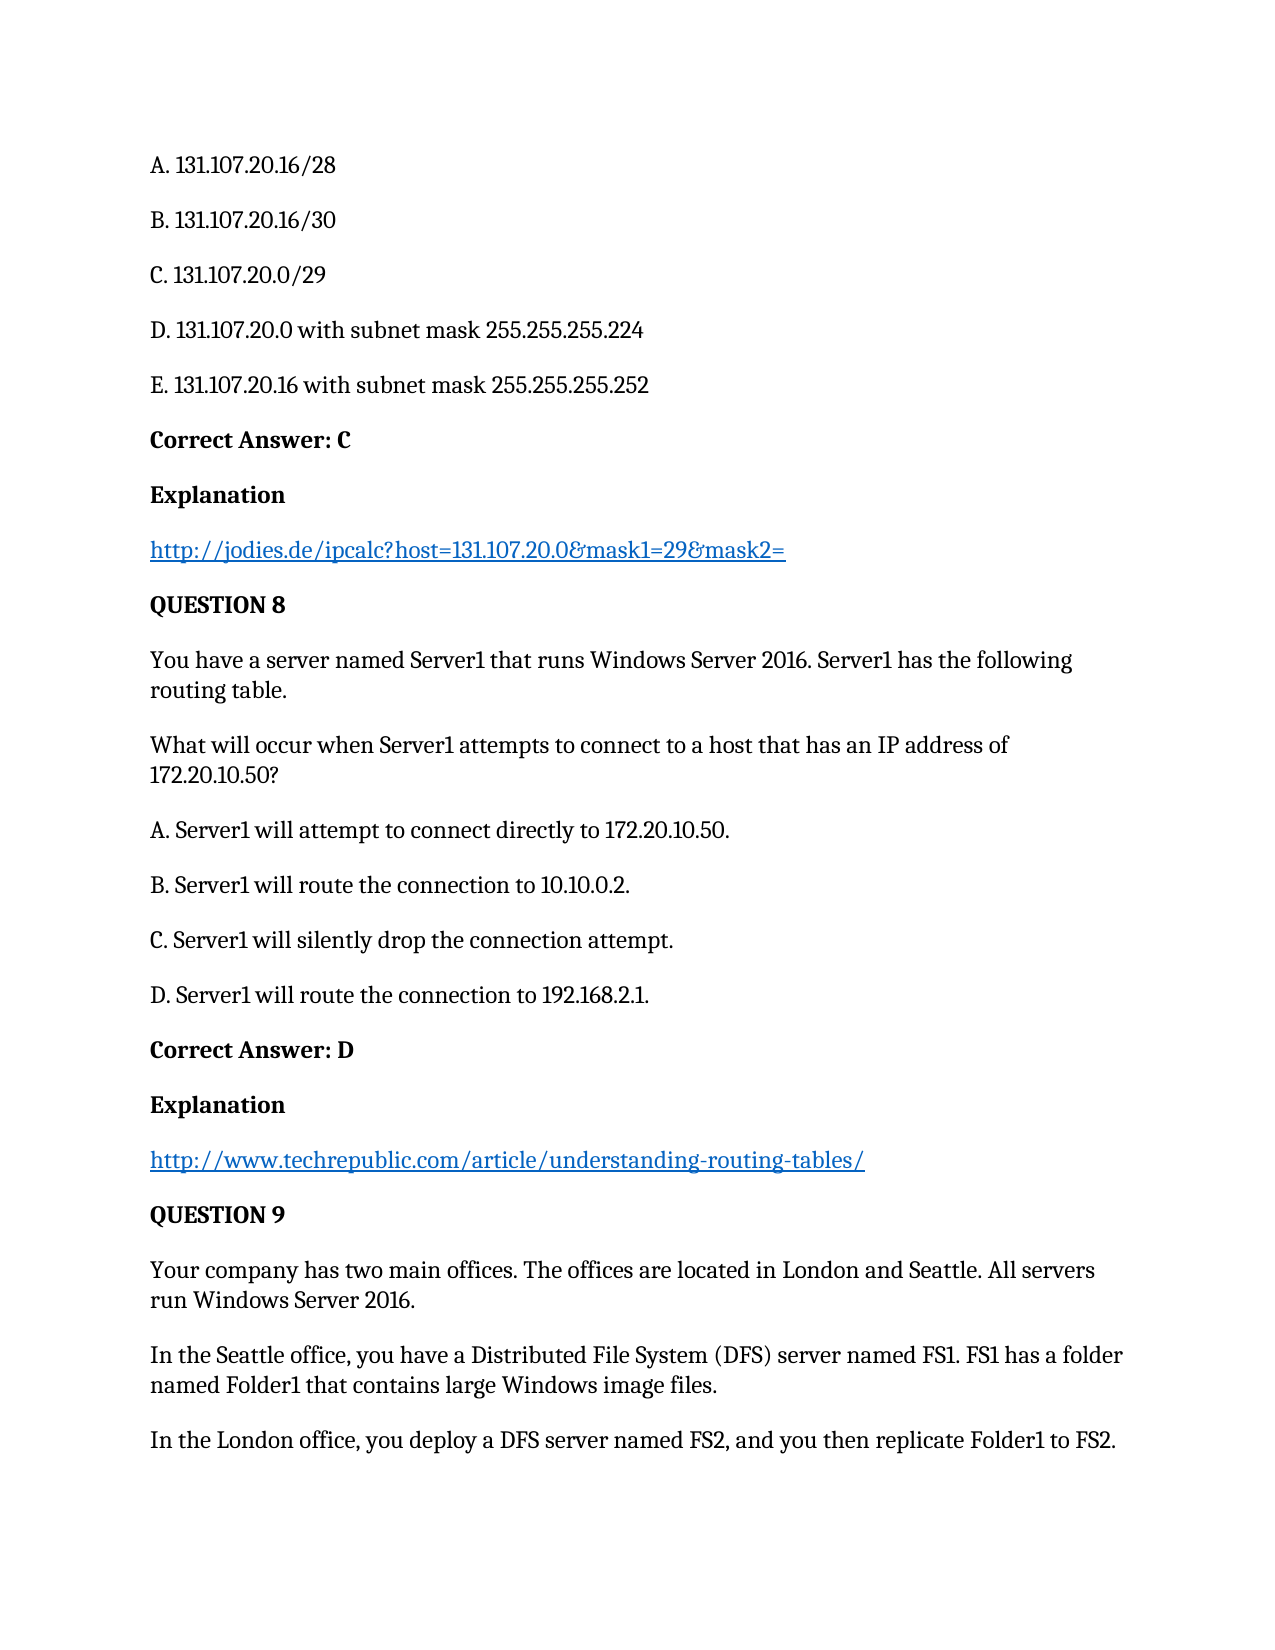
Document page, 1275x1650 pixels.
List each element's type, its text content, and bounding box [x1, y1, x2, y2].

text B. Server1 will route the connection to 10.10.0.2. [150, 870, 1125, 900]
text Correct Answer: D [150, 1035, 1125, 1065]
text http://jodies.de/ipcalc?host=131.107.20.0&mask1=29&mask2= [150, 535, 1125, 565]
text QUESTION 9 [150, 1200, 1125, 1230]
text E. 131.107.20.16 with subnet mask 255.255.255.252 [150, 370, 1125, 400]
text http://www.techrepublic.com/article/understanding-routing-tables/ [150, 1145, 1125, 1175]
text In the London office, you deploy a DFS server named FS2, and you then replicate Folder1 to FS2. [150, 1425, 1125, 1455]
text A. 131.107.20.16/28 [150, 150, 1125, 180]
text Your company has two main offices. The offices are located in London and Seattle. All servers run Windows Server 2016. [150, 1255, 1125, 1315]
text Explanation [150, 480, 1125, 510]
text QUESTION 8 [150, 590, 1125, 620]
text Explanation [150, 1090, 1125, 1120]
text In the Seattle office, you have a Distributed File System (DFS) server named FS1. FS1 has a folder named Folder1 that contains large Windows image files. [150, 1340, 1125, 1400]
text C. 131.107.20.0/29 [150, 260, 1125, 290]
text D. Server1 will route the connection to 192.168.2.1. [150, 980, 1125, 1010]
text Correct Answer: C [150, 425, 1125, 455]
text D. 131.107.20.0 with subnet mask 255.255.255.224 [150, 315, 1125, 345]
text B. 131.107.20.16/30 [150, 205, 1125, 235]
text A. Server1 will attempt to connect directly to 172.20.10.50. [150, 815, 1125, 845]
text What will occur when Server1 attempts to connect to a host that has an IP address of 172.20.10.50? [150, 730, 1125, 790]
text C. Server1 will silently drop the connection attempt. [150, 925, 1125, 955]
text You have a server named Server1 that runs Windows Server 2016. Server1 has the following routing table. [150, 645, 1125, 705]
